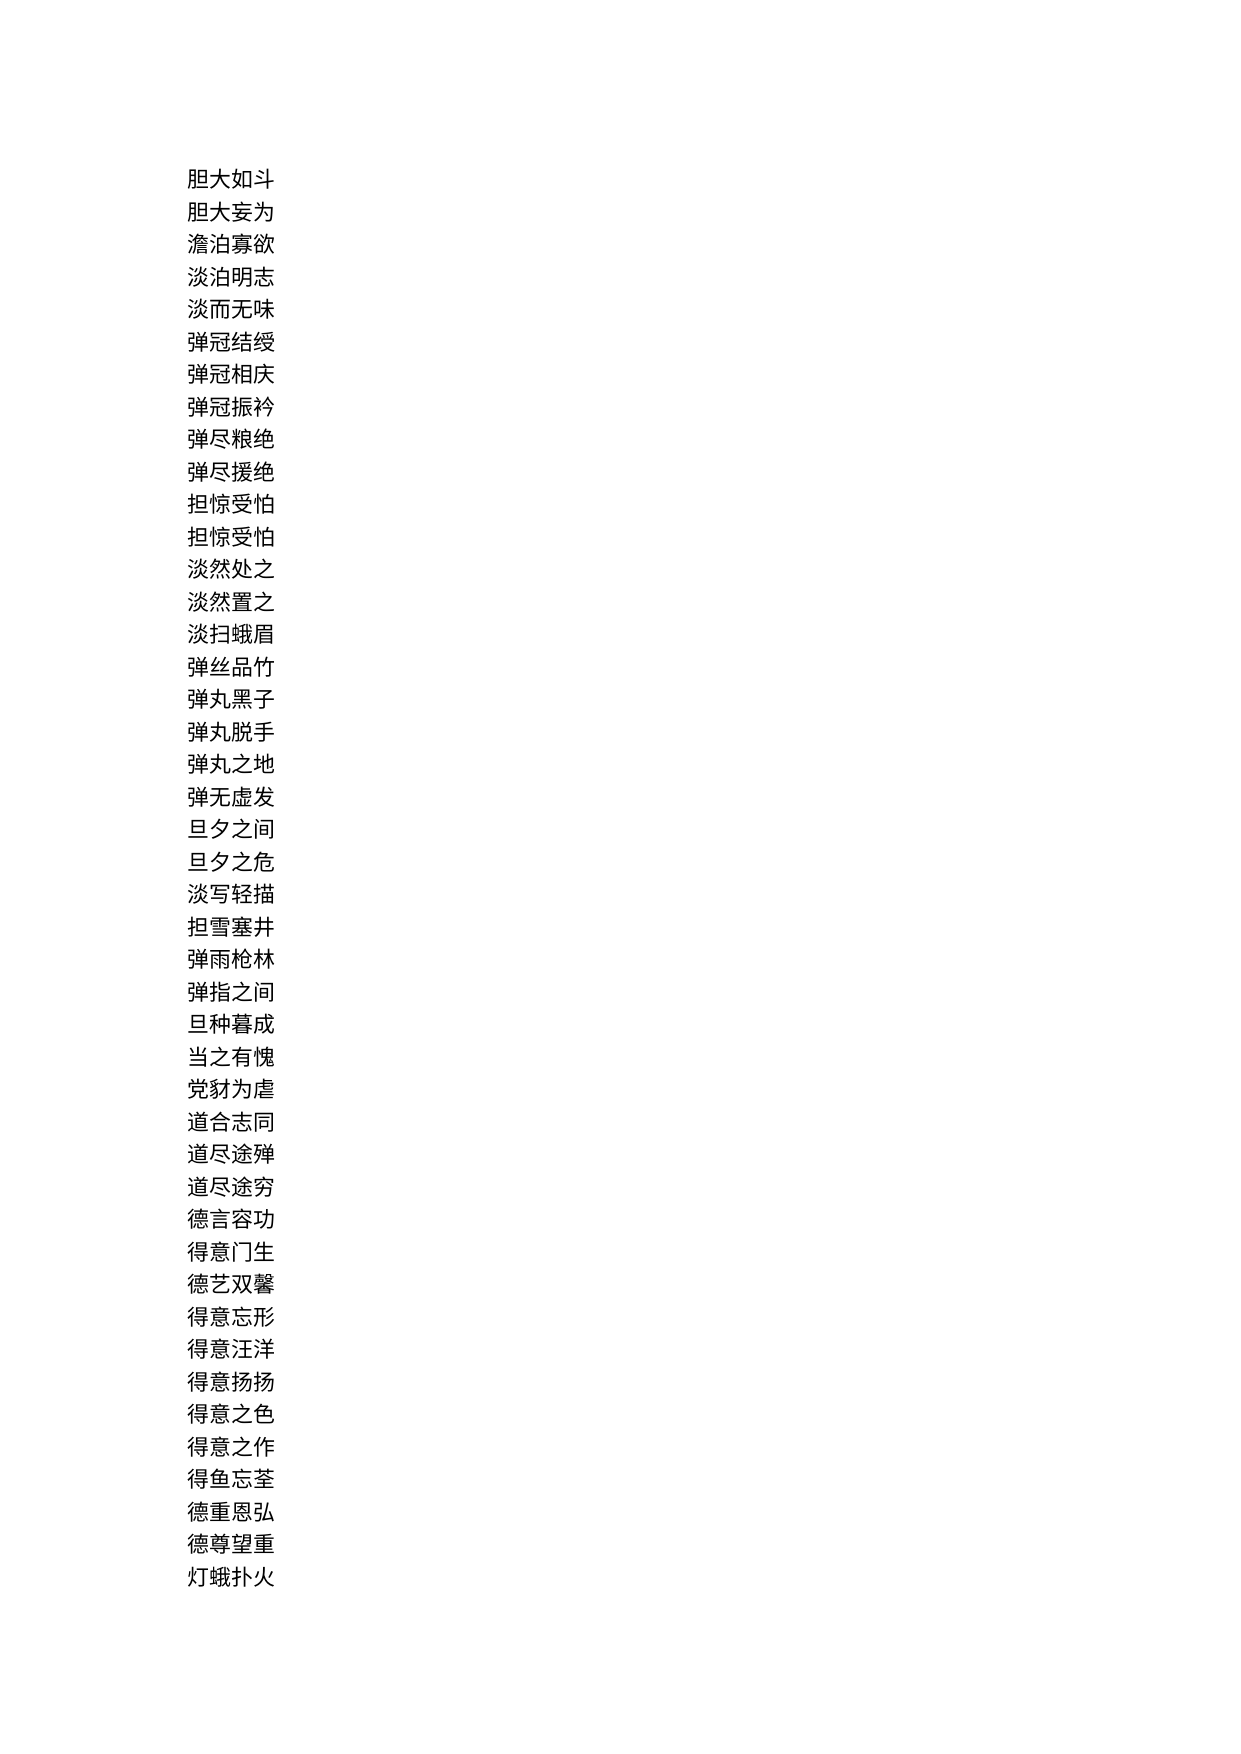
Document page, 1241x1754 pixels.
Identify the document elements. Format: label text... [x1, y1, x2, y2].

text 德重恩弘 [187, 1494, 1053, 1527]
text 胆大妄为 [187, 194, 1053, 227]
text 弹尽粮绝 [187, 422, 1053, 454]
text 灯蛾扑火 [187, 1559, 1053, 1592]
text 弹丸脱手 [187, 714, 1053, 747]
text 担惊受怕 [187, 519, 1053, 552]
text 弹丸之地 [187, 747, 1053, 779]
text 当之有愧 [187, 1039, 1053, 1072]
text 得意之色 [187, 1397, 1053, 1429]
text 淡然处之 [187, 552, 1053, 584]
text 旦夕之间 [187, 812, 1053, 844]
text 德言容功 [187, 1202, 1053, 1234]
text 旦夕之危 [187, 844, 1053, 877]
text 胆大如斗 [187, 162, 1053, 194]
text 德艺双馨 [187, 1267, 1053, 1299]
text 弹指之间 [187, 974, 1053, 1007]
text 弹冠相庆 [187, 357, 1053, 389]
text 道尽途穷 [187, 1169, 1053, 1202]
text 淡写轻描 [187, 877, 1053, 909]
text 党豺为虐 [187, 1072, 1053, 1104]
text 弹冠振衿 [187, 389, 1053, 422]
text 得鱼忘荃 [187, 1462, 1053, 1494]
text 弹丸黑子 [187, 682, 1053, 714]
text 淡然置之 [187, 584, 1053, 617]
text 得意之作 [187, 1429, 1053, 1462]
text 淡扫蛾眉 [187, 617, 1053, 649]
text 得意门生 [187, 1234, 1053, 1267]
text 得意扬扬 [187, 1364, 1053, 1397]
text 德尊望重 [187, 1527, 1053, 1559]
text 弹丝品竹 [187, 649, 1053, 682]
text 弹无虚发 [187, 779, 1053, 812]
text 旦种暮成 [187, 1007, 1053, 1039]
text 道合志同 [187, 1104, 1053, 1137]
text 澹泊寡欲 [187, 227, 1053, 259]
text 担雪塞井 [187, 909, 1053, 942]
text 弹冠结绶 [187, 324, 1053, 357]
text 弹雨枪林 [187, 942, 1053, 974]
text 担惊受怕 [187, 487, 1053, 519]
text 得意汪洋 [187, 1332, 1053, 1364]
text 淡而无味 [187, 292, 1053, 324]
text 道尽途殚 [187, 1137, 1053, 1169]
text 弹尽援绝 [187, 454, 1053, 487]
text 淡泊明志 [187, 259, 1053, 292]
text 得意忘形 [187, 1299, 1053, 1332]
